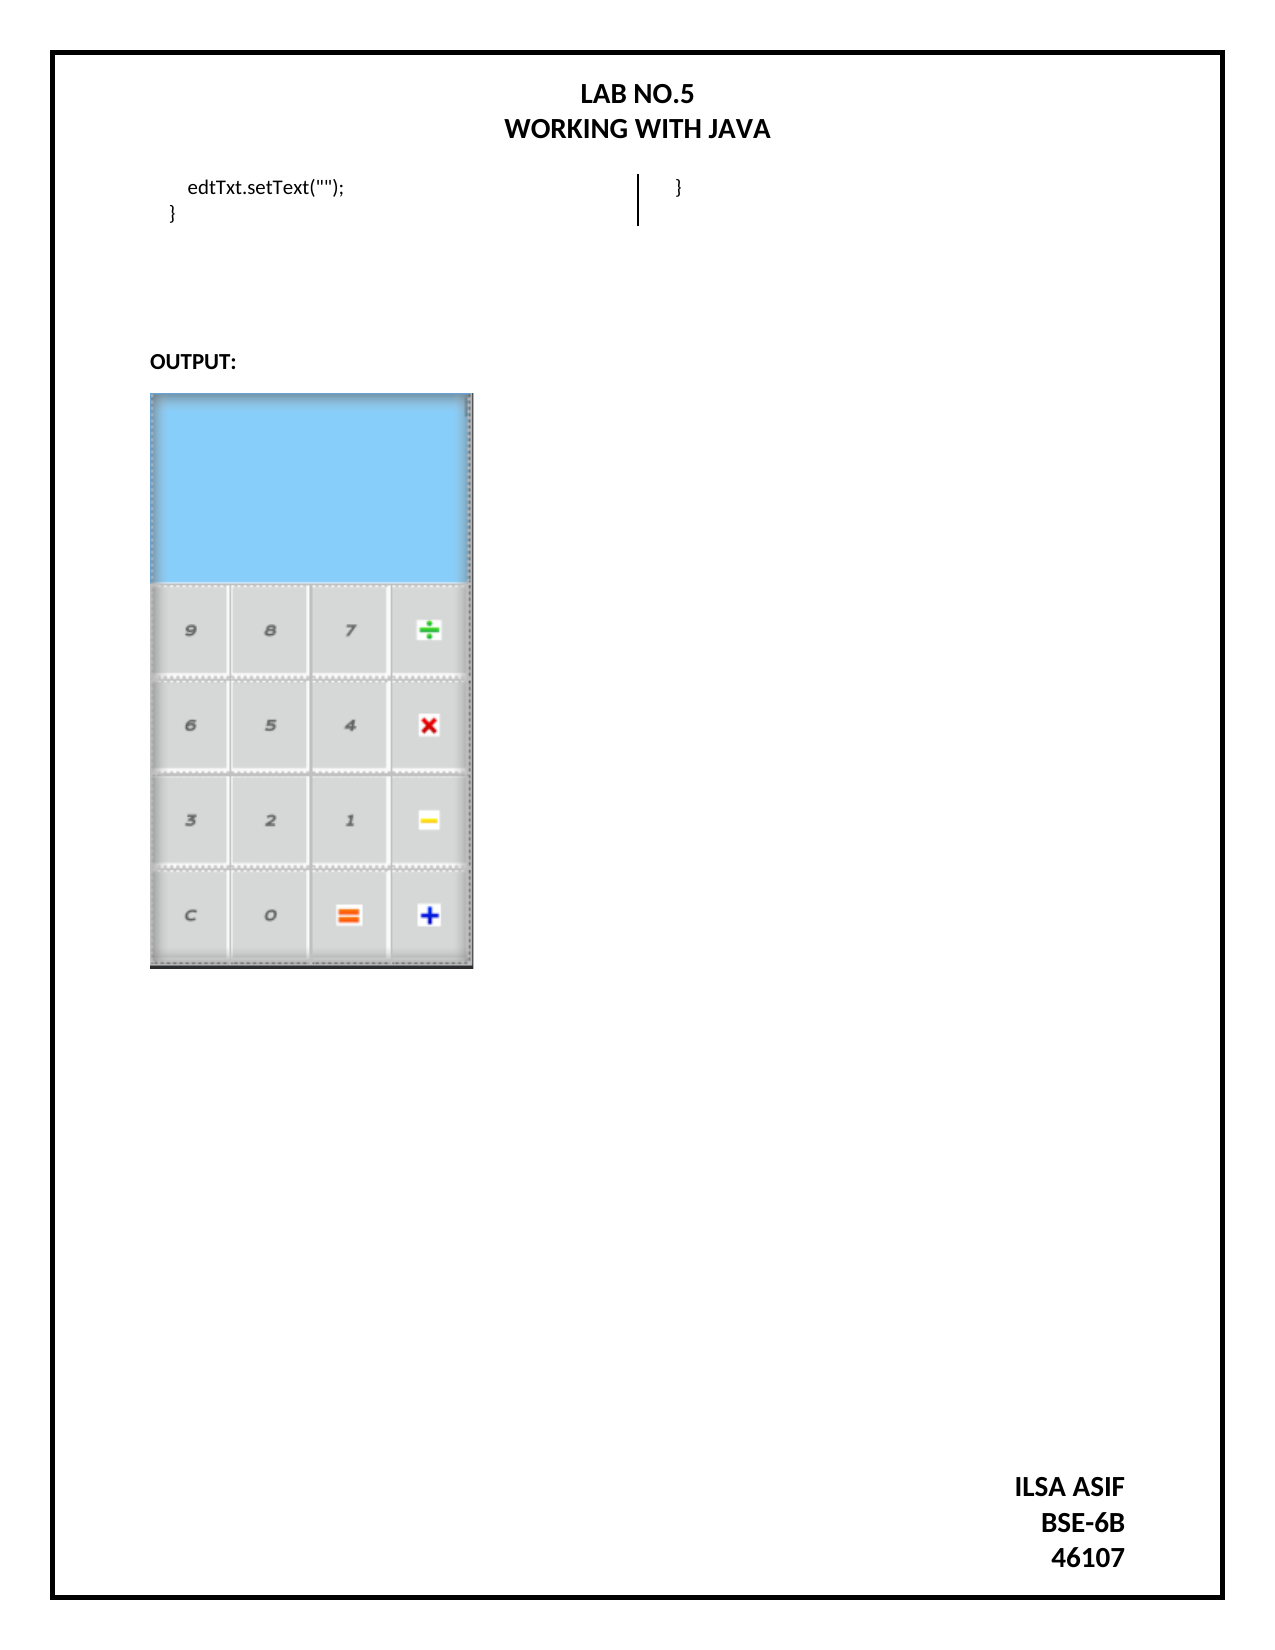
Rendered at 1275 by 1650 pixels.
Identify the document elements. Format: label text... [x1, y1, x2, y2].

picture [150, 393, 474, 969]
text } [675, 174, 1125, 200]
text edtTxt.setText(""); [150, 174, 600, 200]
text OUTPUT: [150, 347, 1125, 375]
text } [150, 200, 600, 225]
